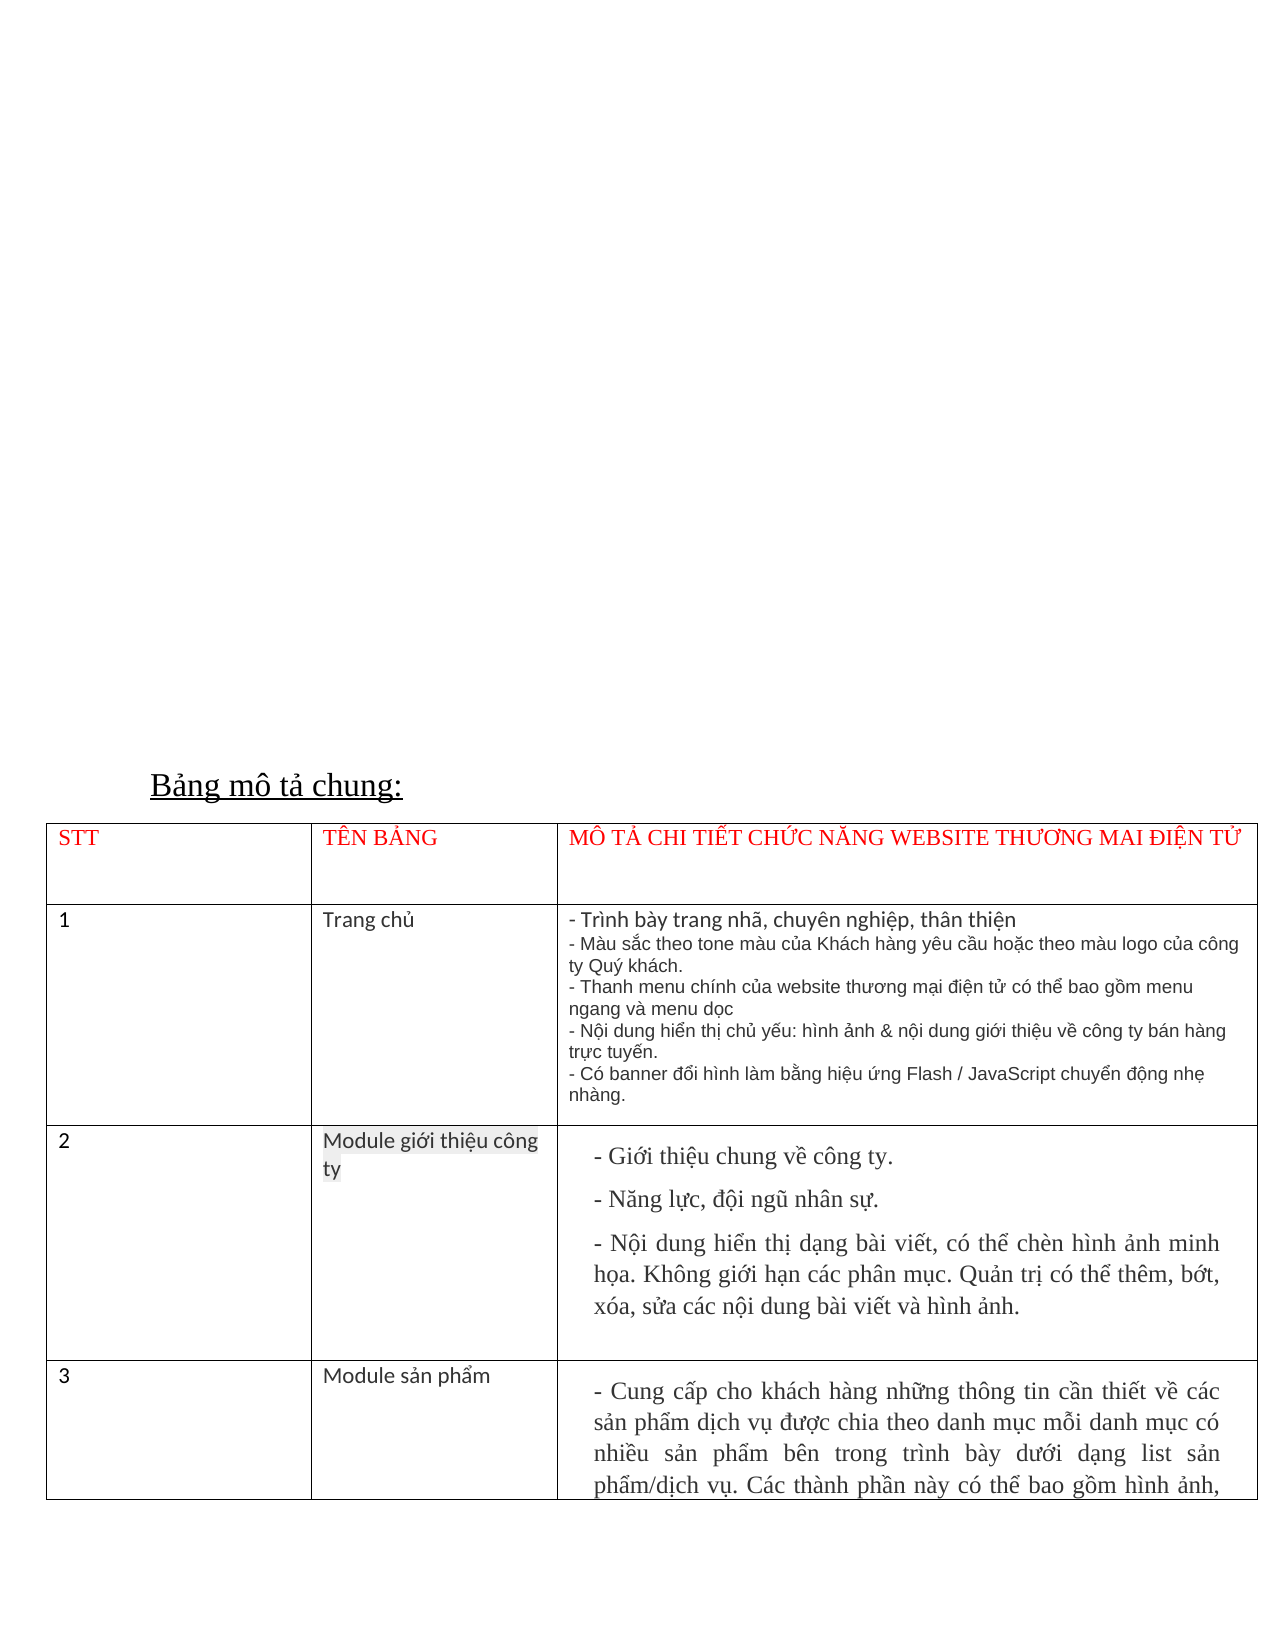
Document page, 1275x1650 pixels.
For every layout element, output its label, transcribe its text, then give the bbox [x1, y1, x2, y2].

table_cell 2 [47, 1126, 311, 1360]
table_cell - Trình bày trang nhã, chuyên nghiệp, thân thiện - Màu sắc theo tone màu của Khách hàng yêu cầu hoặc theo màu logo của công ty Quý khách. - Thanh menu chính của website thương mại điện tử có thể bao gồm menu ngang và menu dọc - Nội dung hiển thị chủ yếu: hình ảnh & nội dung giới thiệu về công ty bán hàng trực tuyến. - Có banner đổi hình làm bằng hiệu ứng Flash / JavaScript chuyển động nhẹ nhàng. [558, 905, 1257, 1125]
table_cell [558, 1361, 1257, 1498]
table_header MÔ TẢ CHI TIẾT CHỨC NĂNG WEBSITE THƯƠNG MAI ĐIỆN TỬ [558, 824, 1257, 904]
table_cell Trang chủ [312, 905, 557, 1125]
table_cell Module giới thiệu công ty [312, 1126, 557, 1360]
table_header TÊN BẢNG [312, 824, 557, 904]
table_cell Module sản phẩm [312, 1361, 557, 1498]
text Bảng mô tả chung: [150, 765, 1125, 803]
table_cell 3 [47, 1361, 311, 1498]
table_cell - Giới thiệu chung về công ty. - Năng lực, đội ngũ nhân sự. - Nội dung hiển thị dạng bài viết, có thể chèn hình ảnh minh họa. Không giới hạn các phân mục. Quản trị có thể thêm, bớt, xóa, sửa các nội dung bài viết và hình ảnh. [558, 1126, 1257, 1360]
table_header STT [47, 824, 311, 904]
table_cell 1 [47, 905, 311, 1125]
